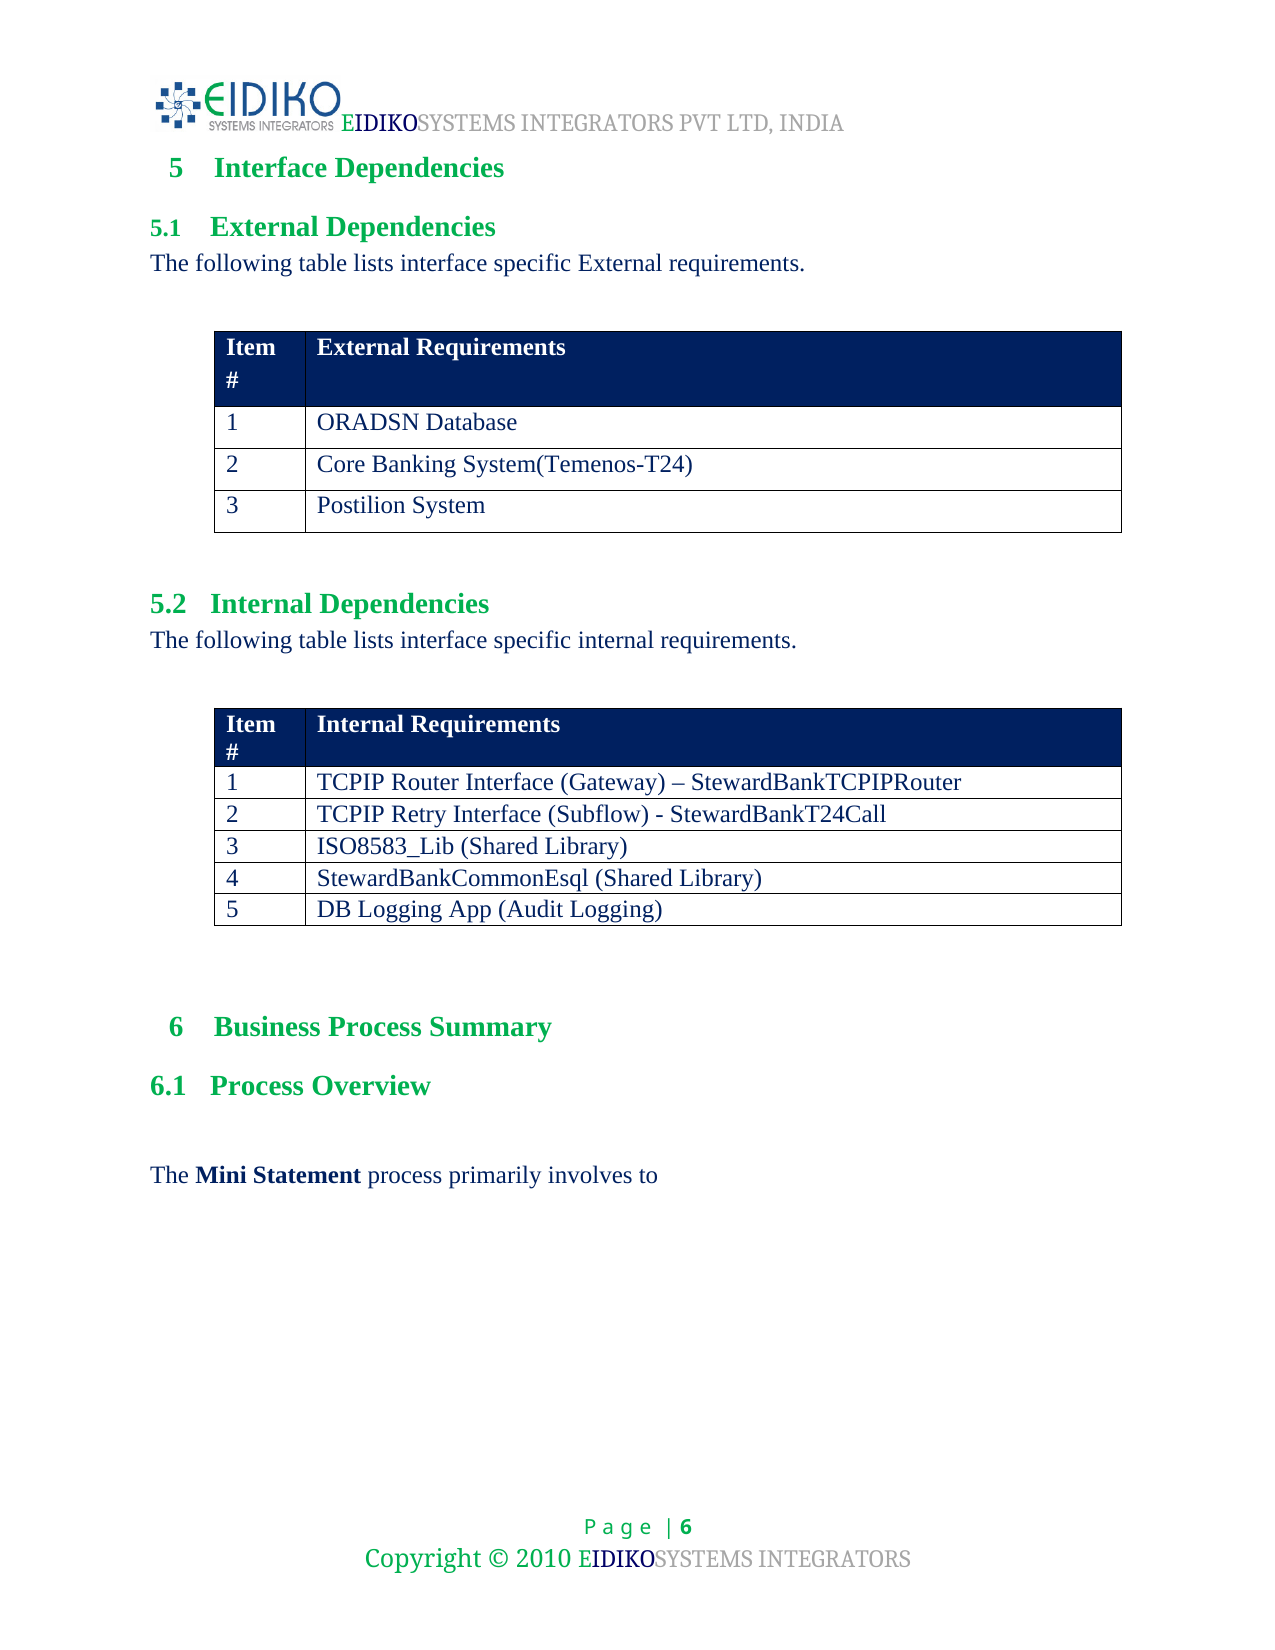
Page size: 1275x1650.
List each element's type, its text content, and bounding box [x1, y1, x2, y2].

table_header Item # [215, 709, 305, 766]
table_cell 1 [215, 407, 305, 448]
subtitle Process Overview [150, 1068, 1125, 1102]
table_cell 4 [215, 863, 305, 893]
table_cell Core Banking System(Temenos-T24) [306, 449, 1121, 489]
table_cell StewardBankCommonEsql (Shared Library) [306, 863, 1121, 893]
table_cell 3 [215, 491, 305, 532]
table_cell 2 [215, 799, 305, 830]
table_cell TCPIP Retry Interface (Subflow) - StewardBankT24Call [306, 799, 1121, 830]
picture [150, 75, 341, 132]
text The following table lists interface specific External requirements. [150, 248, 1125, 277]
table_header Item # [215, 332, 305, 406]
subtitle Internal Dependencies [150, 586, 1125, 620]
table_cell 3 [215, 831, 305, 862]
table_cell ORADSN Database [306, 407, 1121, 448]
text The Mini Statement process primarily involves to [150, 1160, 1125, 1189]
text The following table lists interface specific internal requirements. [150, 625, 1125, 654]
table_header Internal Requirements [306, 709, 1121, 766]
table_cell 2 [215, 449, 305, 489]
table_cell TCPIP Router Interface (Gateway) – StewardBankTCPIPRouter [306, 767, 1121, 798]
subtitle External Dependencies [150, 209, 1125, 243]
table_cell 5 [215, 894, 305, 925]
table_cell Postilion System [306, 491, 1121, 532]
table_cell DB Logging App (Audit Logging) [306, 894, 1121, 925]
subtitle Interface Dependencies [169, 150, 1125, 183]
table_cell ISO8583_Lib (Shared Library) [306, 831, 1121, 862]
table_cell 1 [215, 767, 305, 798]
subtitle Business Process Summary [169, 1009, 1125, 1043]
table_header External Requirements [306, 332, 1121, 406]
